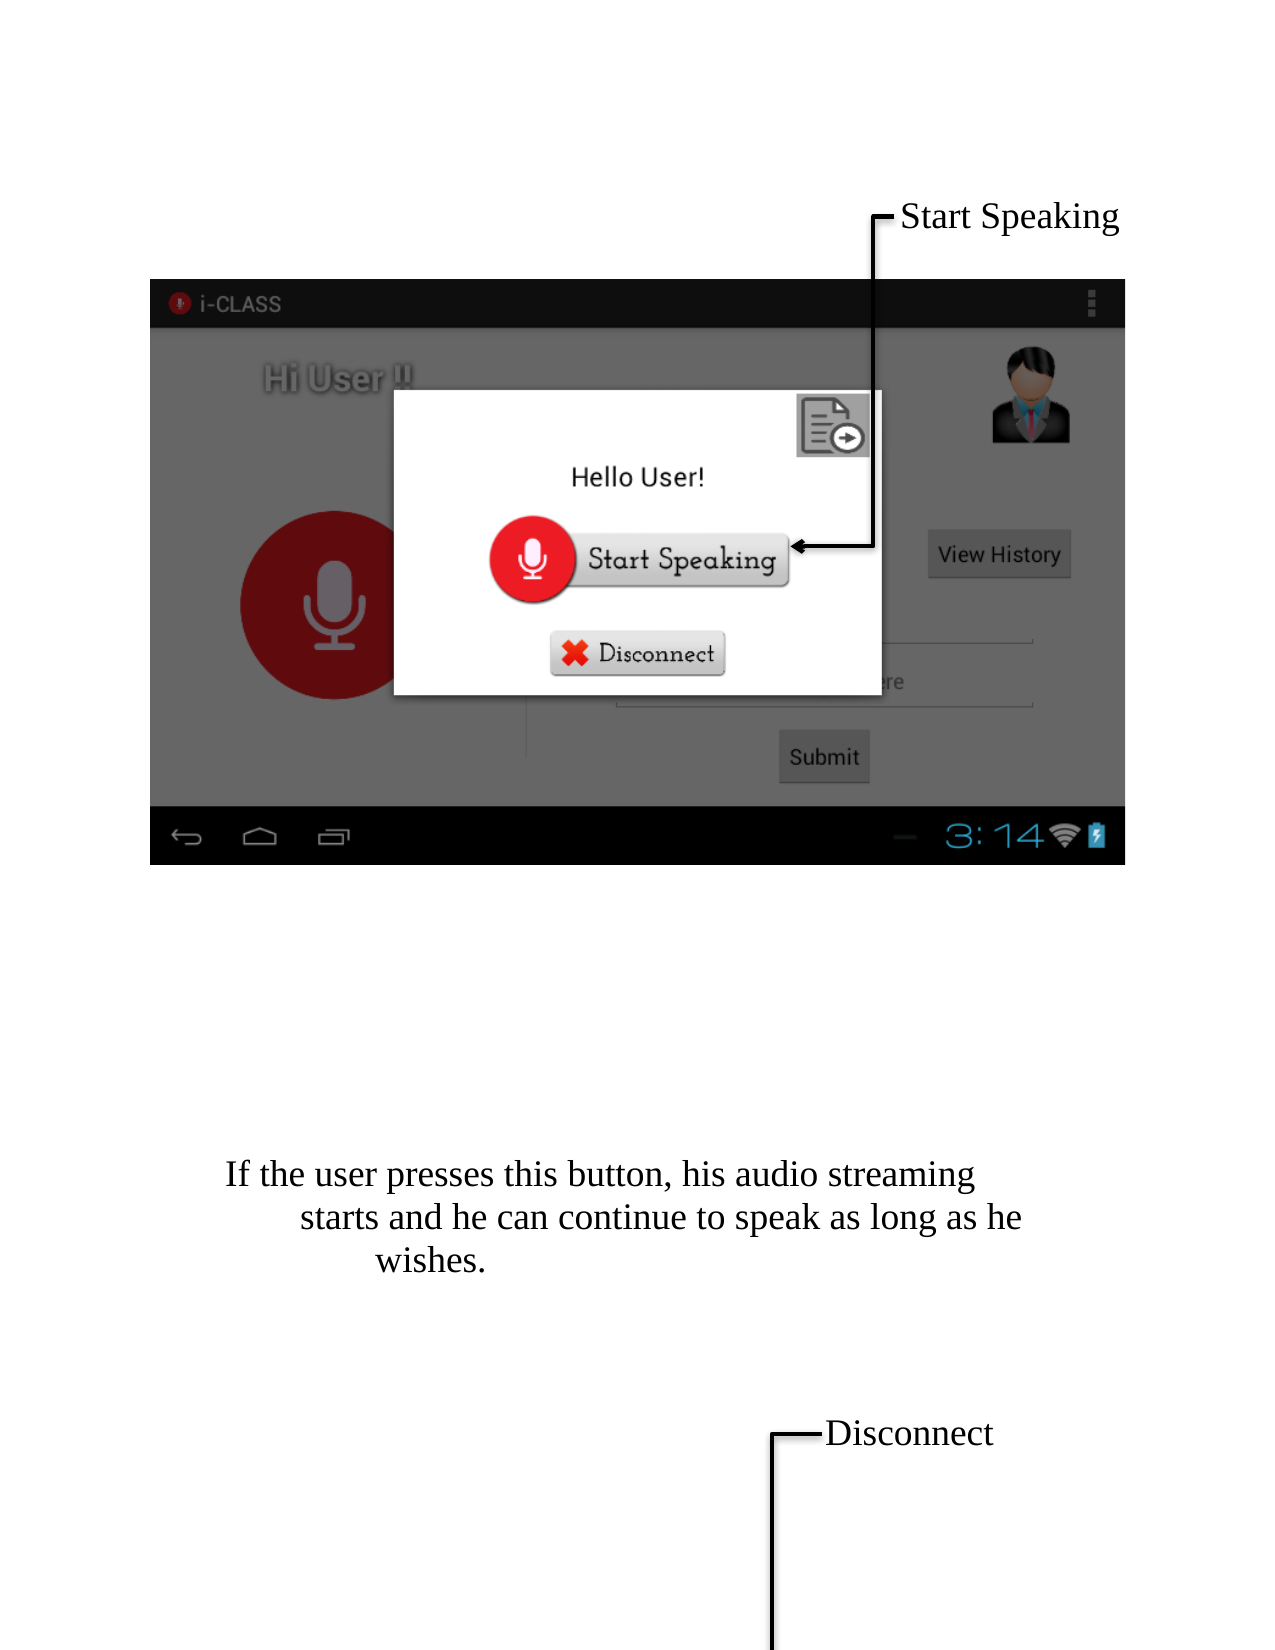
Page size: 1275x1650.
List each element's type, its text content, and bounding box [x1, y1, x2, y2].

text If the user presses this button, his audio streaming starts and he can continue to speak as long as he wishes. [150, 1151, 1125, 1281]
text Disconnect [150, 1410, 1125, 1453]
picture [150, 279, 1125, 865]
list Start Speaking [300, 193, 1125, 236]
